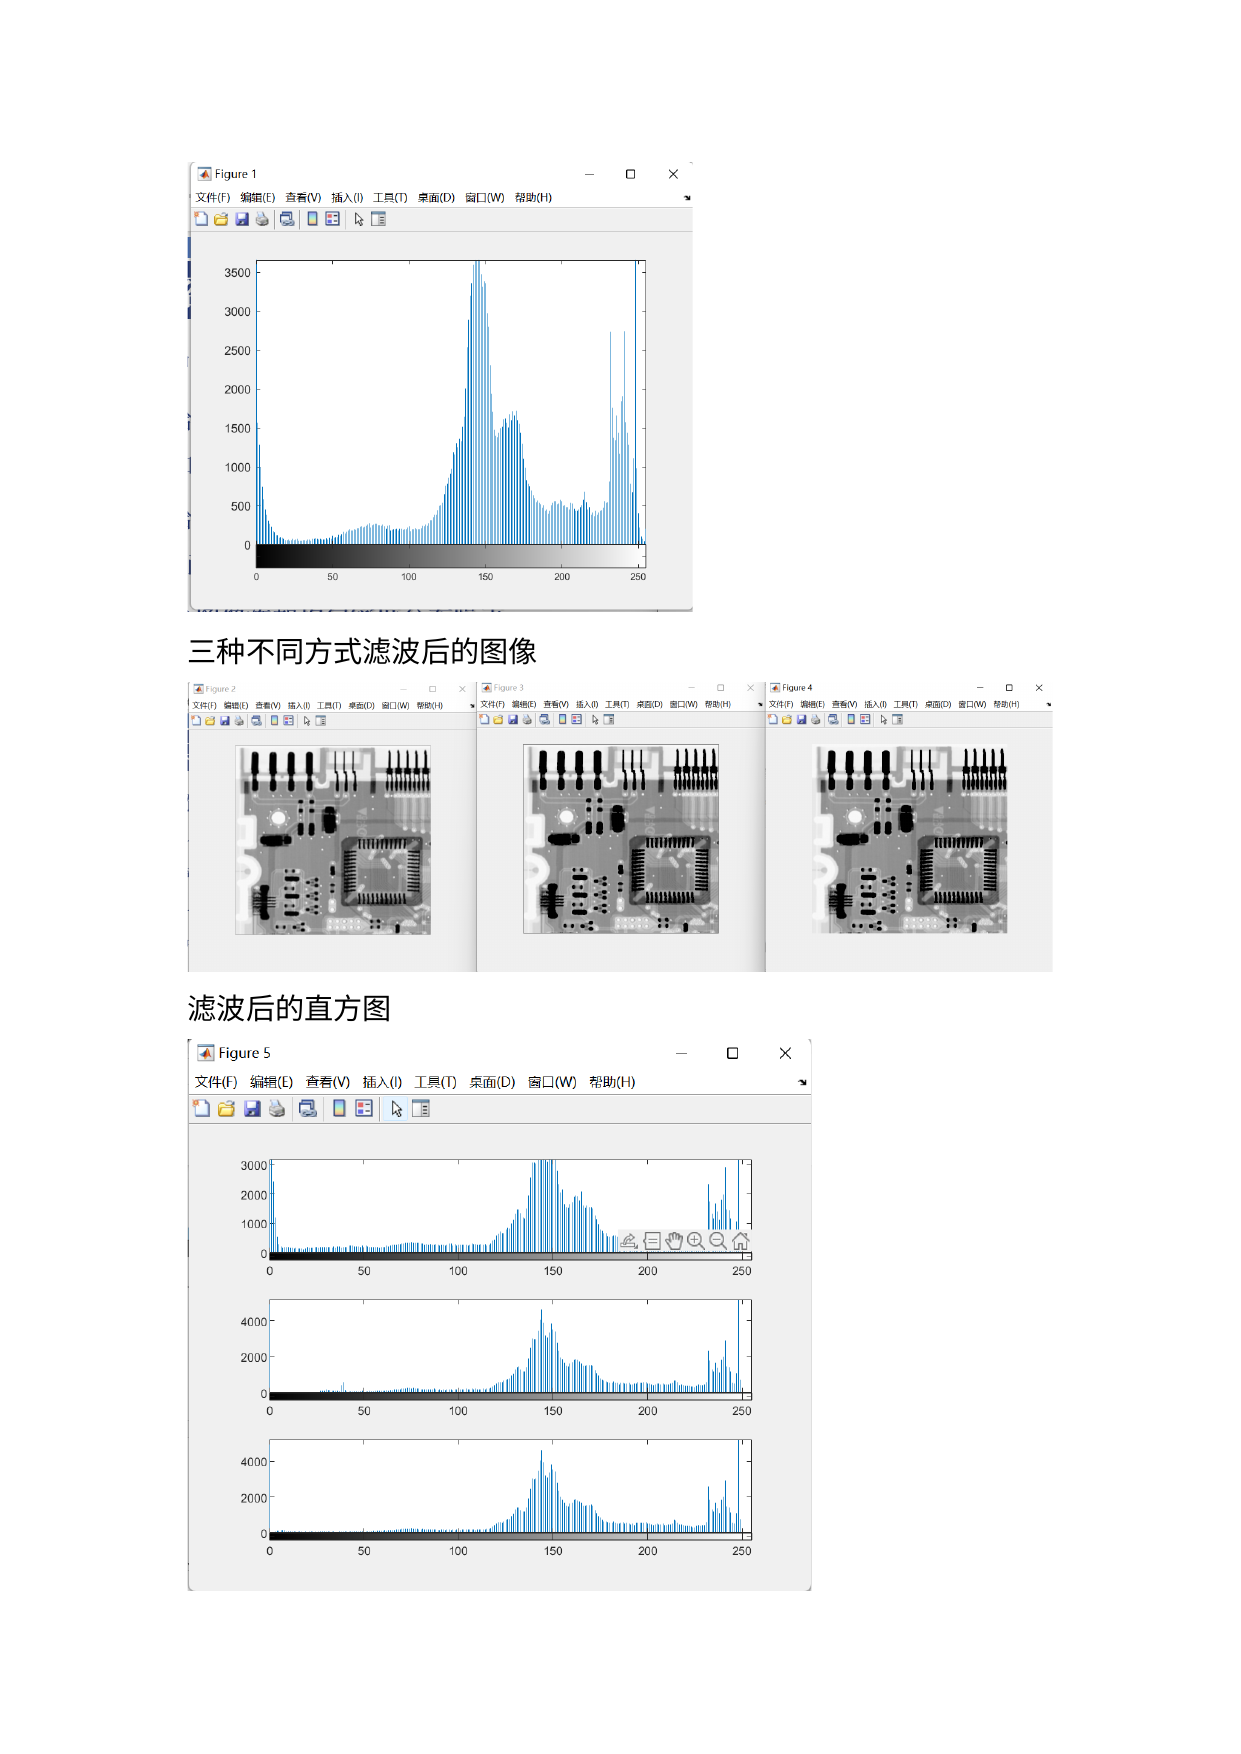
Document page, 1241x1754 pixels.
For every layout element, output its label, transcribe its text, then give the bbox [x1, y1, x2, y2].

text 滤波后的直方图 [187, 974, 1053, 1039]
picture [187, 682, 1053, 972]
picture [187, 162, 693, 612]
text 三种不同方式滤波后的图像 [187, 617, 1053, 682]
picture [187, 1039, 812, 1591]
